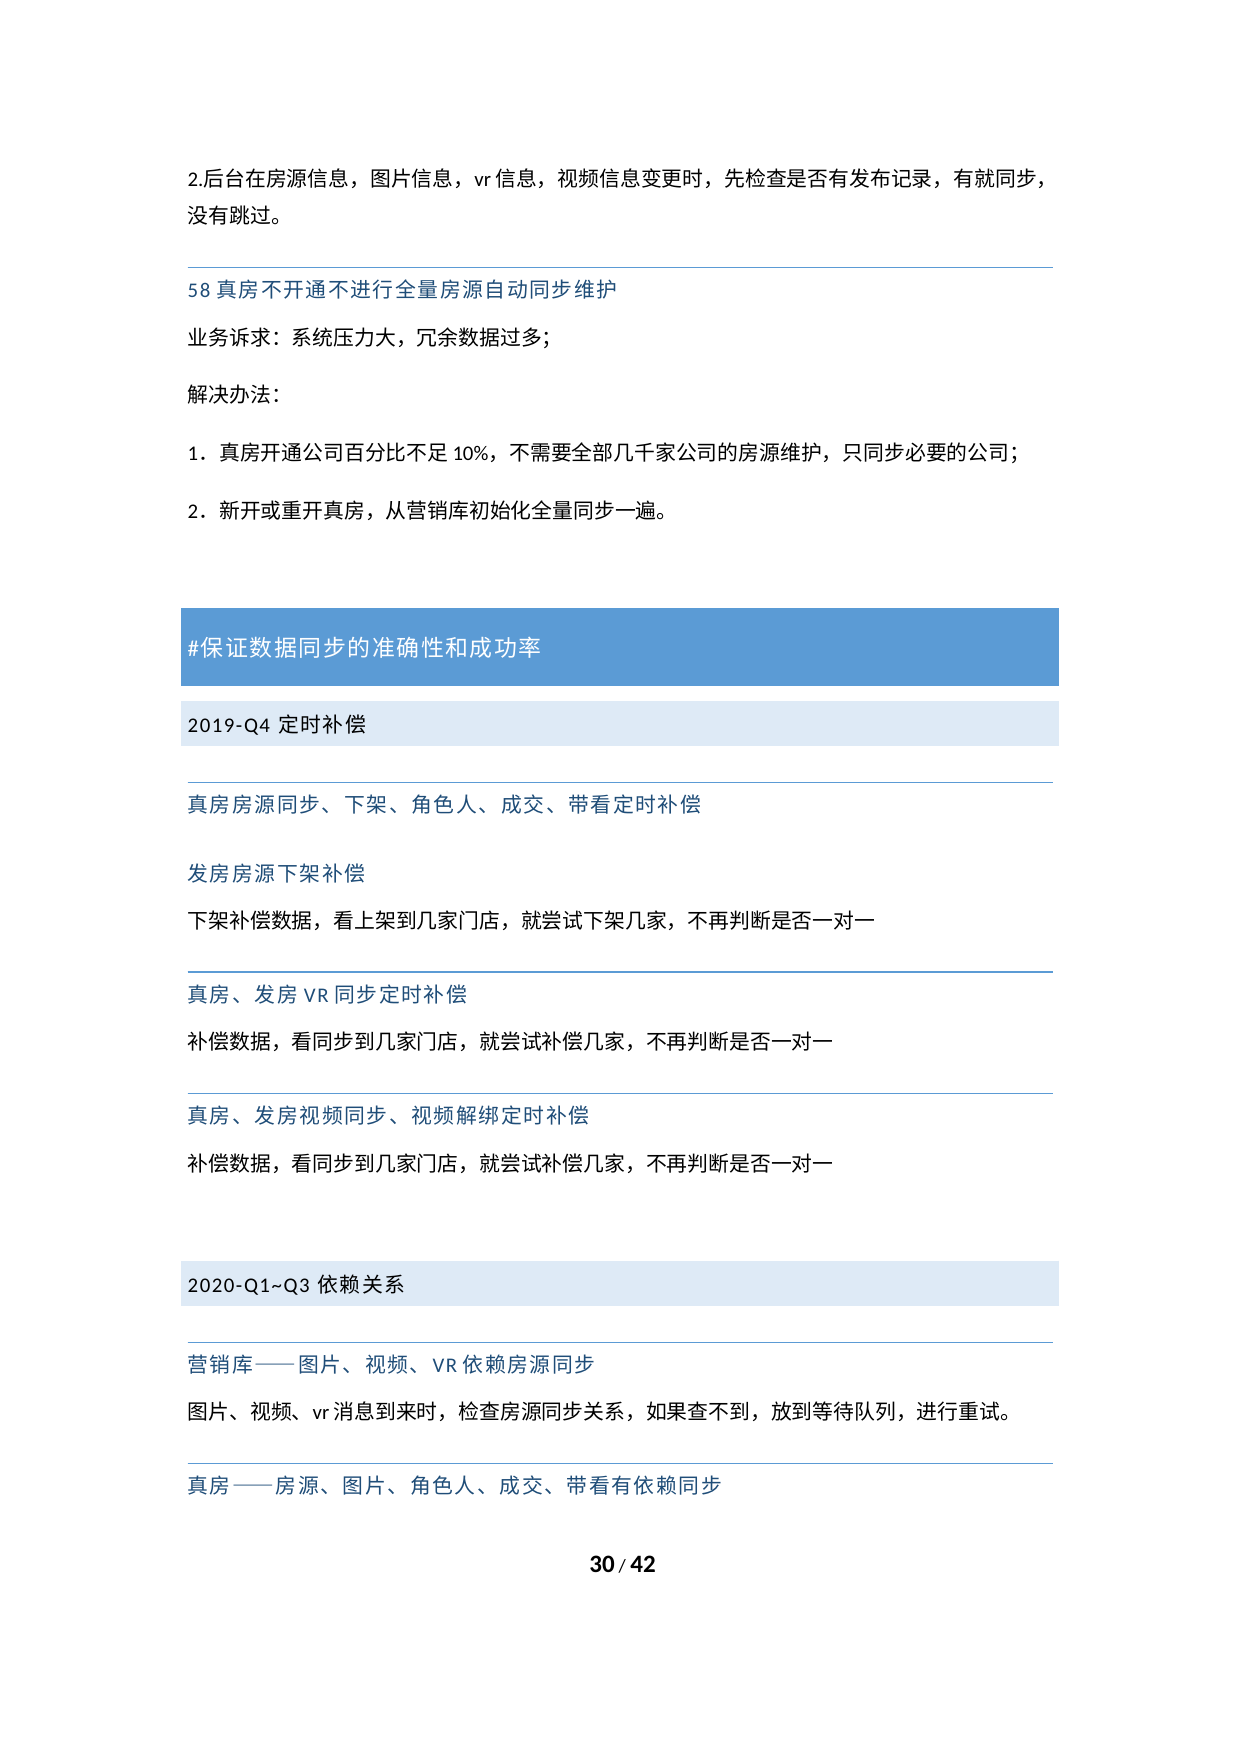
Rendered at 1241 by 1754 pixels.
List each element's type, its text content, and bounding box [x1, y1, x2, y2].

subtitle 真房房源同步、下架、角色人、成交、带看定时补偿 [187, 783, 1053, 820]
subtitle 营销库——图片、视频、VR依赖房源同步 [187, 1343, 1053, 1379]
text 补偿数据，看同步到几家门店，就尝试补偿几家，不再判断是否一对一 [187, 1146, 1053, 1178]
subtitle 真房、发房视频同步、视频解绑定时补偿 [187, 1094, 1053, 1131]
text 图片、视频、vr消息到来时，检查房源同步关系，如果查不到，放到等待队列，进行重试。 [187, 1394, 1053, 1427]
text 2．新开或重开真房，从营销库初始化全量同步一遍。 [187, 493, 1053, 526]
text 下架补偿数据，看上架到几家门店，就尝试下架几家，不再判断是否一对一 [187, 903, 1053, 936]
text 解决办法： [187, 378, 1053, 410]
text 1．真房开通公司百分比不足10%，不需要全部几千家公司的房源维护，只同步必要的公司； [187, 435, 1053, 468]
text 2.后台在房源信息，图片信息，vr信息，视频信息变更时，先检查是否有发布记录，有就同步，没有跳过。 [187, 161, 1053, 231]
subtitle 2019-Q4 定时补偿 [188, 707, 1053, 740]
subtitle 2020-Q1~Q3 依赖关系 [188, 1267, 1053, 1299]
subtitle #保证数据同步的准确性和成功率 [188, 614, 1053, 679]
subtitle 58真房不开通不进行全量房源自动同步维护 [187, 268, 1053, 305]
subtitle 真房、发房VR同步定时补偿 [187, 972, 1053, 1009]
subtitle 真房——房源、图片、角色人、成交、带看有依赖同步 [187, 1464, 1053, 1501]
subtitle 发房房源下架补偿 [187, 850, 1053, 888]
text 补偿数据，看同步到几家门店，就尝试补偿几家，不再判断是否一对一 [187, 1024, 1053, 1057]
text 业务诉求：系统压力大，冗余数据过多； [187, 320, 1053, 352]
